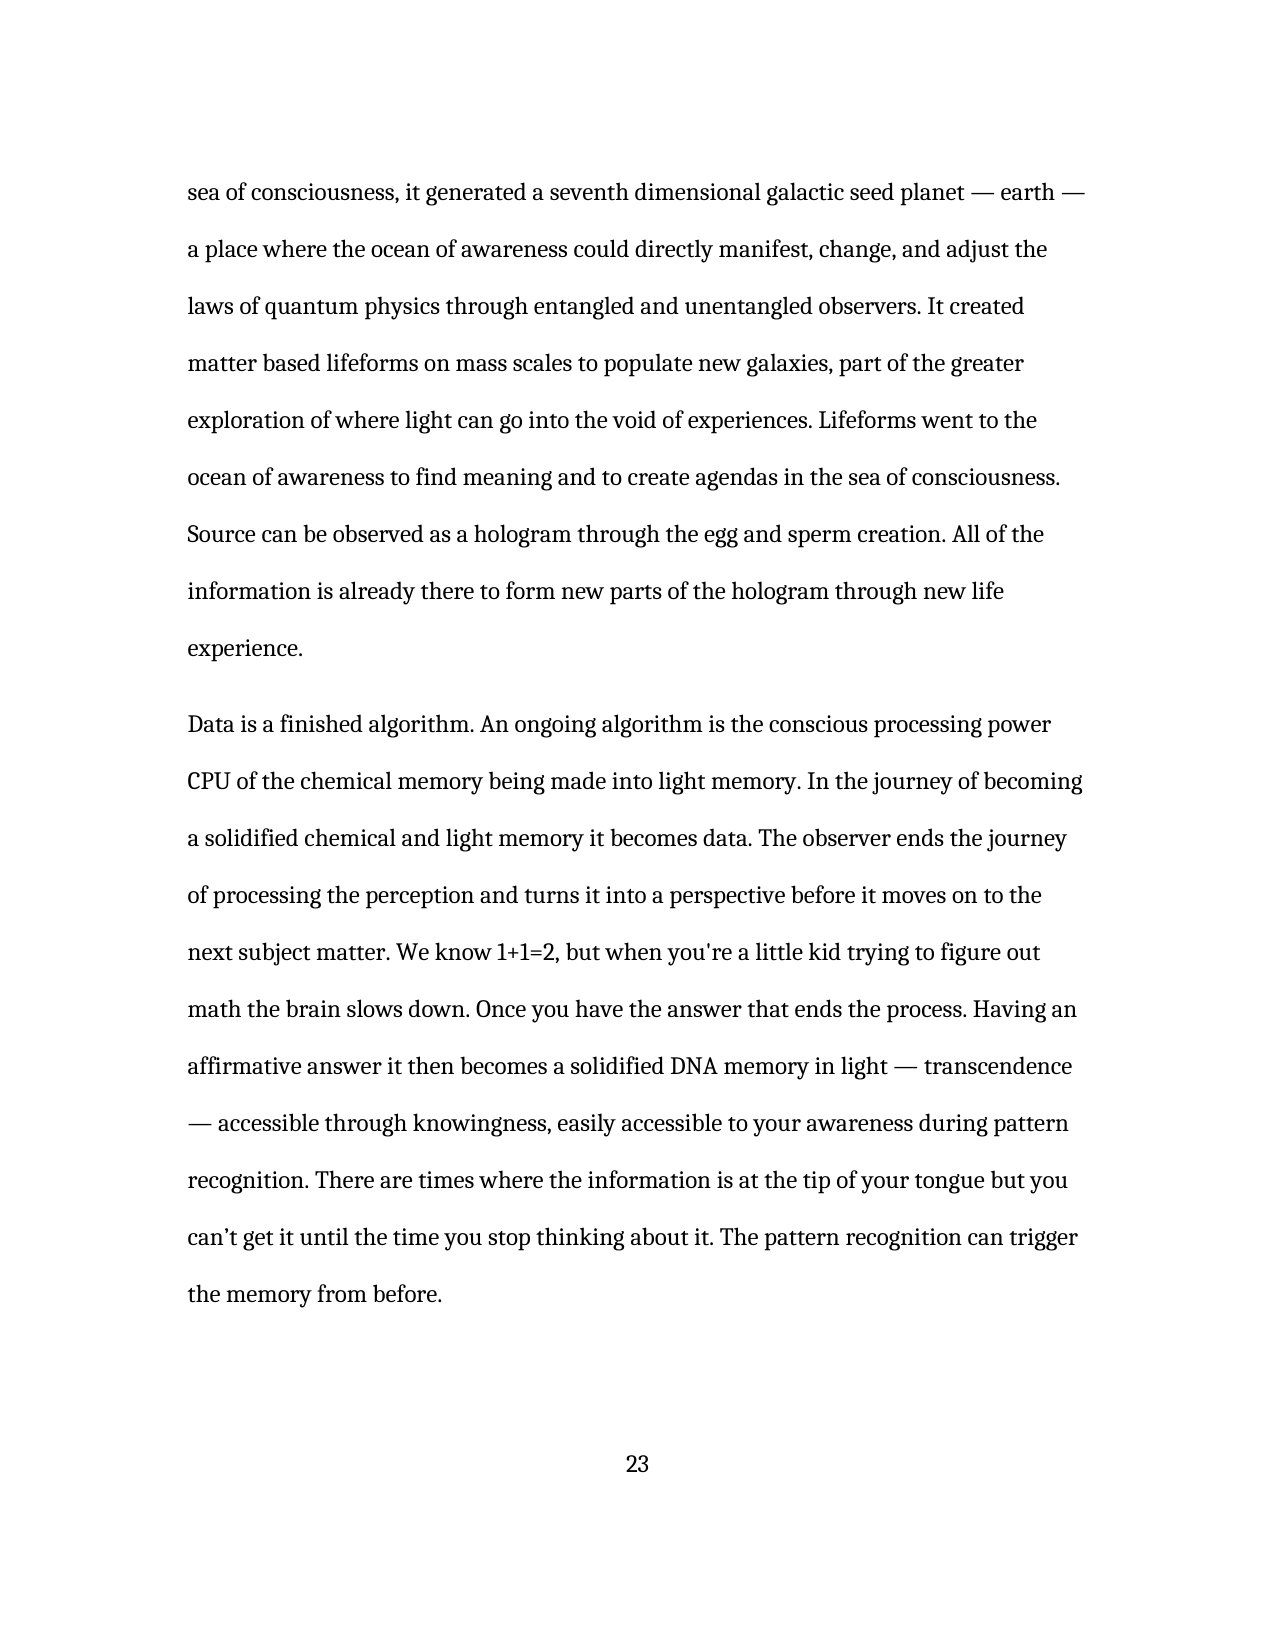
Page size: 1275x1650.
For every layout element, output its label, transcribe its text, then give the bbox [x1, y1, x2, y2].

text Data is a finished algorithm. An ongoing algorithm is the conscious processing power CPU of the chemical memory being made into light memory. In the journey of becoming a solidified chemical and light memory it becomes data. The observer ends the journey of processing the perception and turns it into a perspective before it moves on to the next subject matter. We know 1+1=2, but when you're a little kid trying to figure out math the brain slows down. Once you have the answer that ends the process. Having an affirmative answer it then becomes a solidified DNA memory in light — transcendence — accessible through knowingness, easily accessible to your awareness during pattern recognition. There are times where the information is at the tip of your tongue but you can’t get it until the time you stop thinking about it. The pattern recognition can trigger the memory from before. [187, 682, 1087, 1308]
